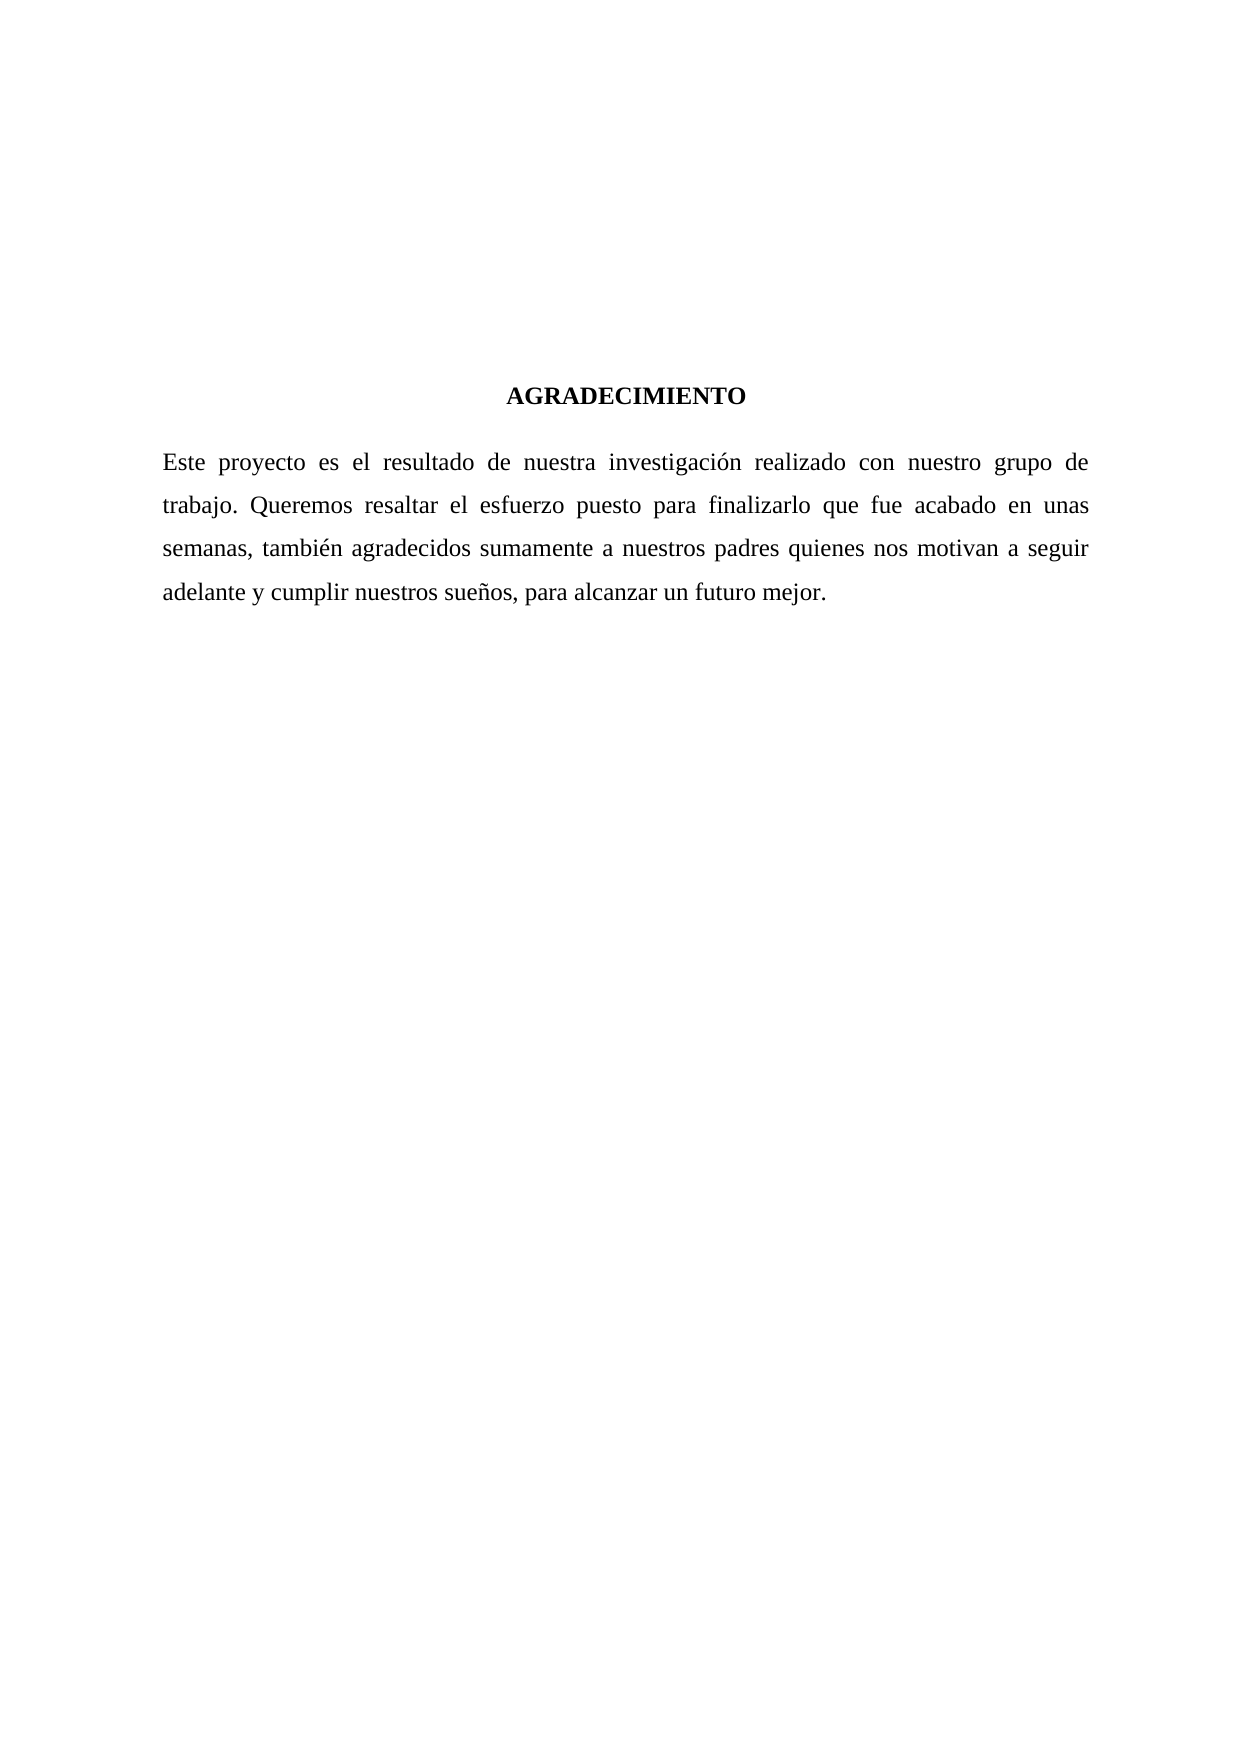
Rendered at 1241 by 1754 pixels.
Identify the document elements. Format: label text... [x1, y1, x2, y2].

text Este proyecto es el resultado de nuestra investigación realizado con nuestro grupo de trabajo. Queremos resaltar el esfuerzo puesto para finalizarlo que fue acabado en unas semanas, también agradecidos sumamente a nuestros padres quienes nos motivan a seguir adelante y cumplir nuestros sueños, para alcanzar un futuro mejor. [162, 447, 1090, 605]
text AGRADECIMIENTO [162, 381, 1090, 410]
